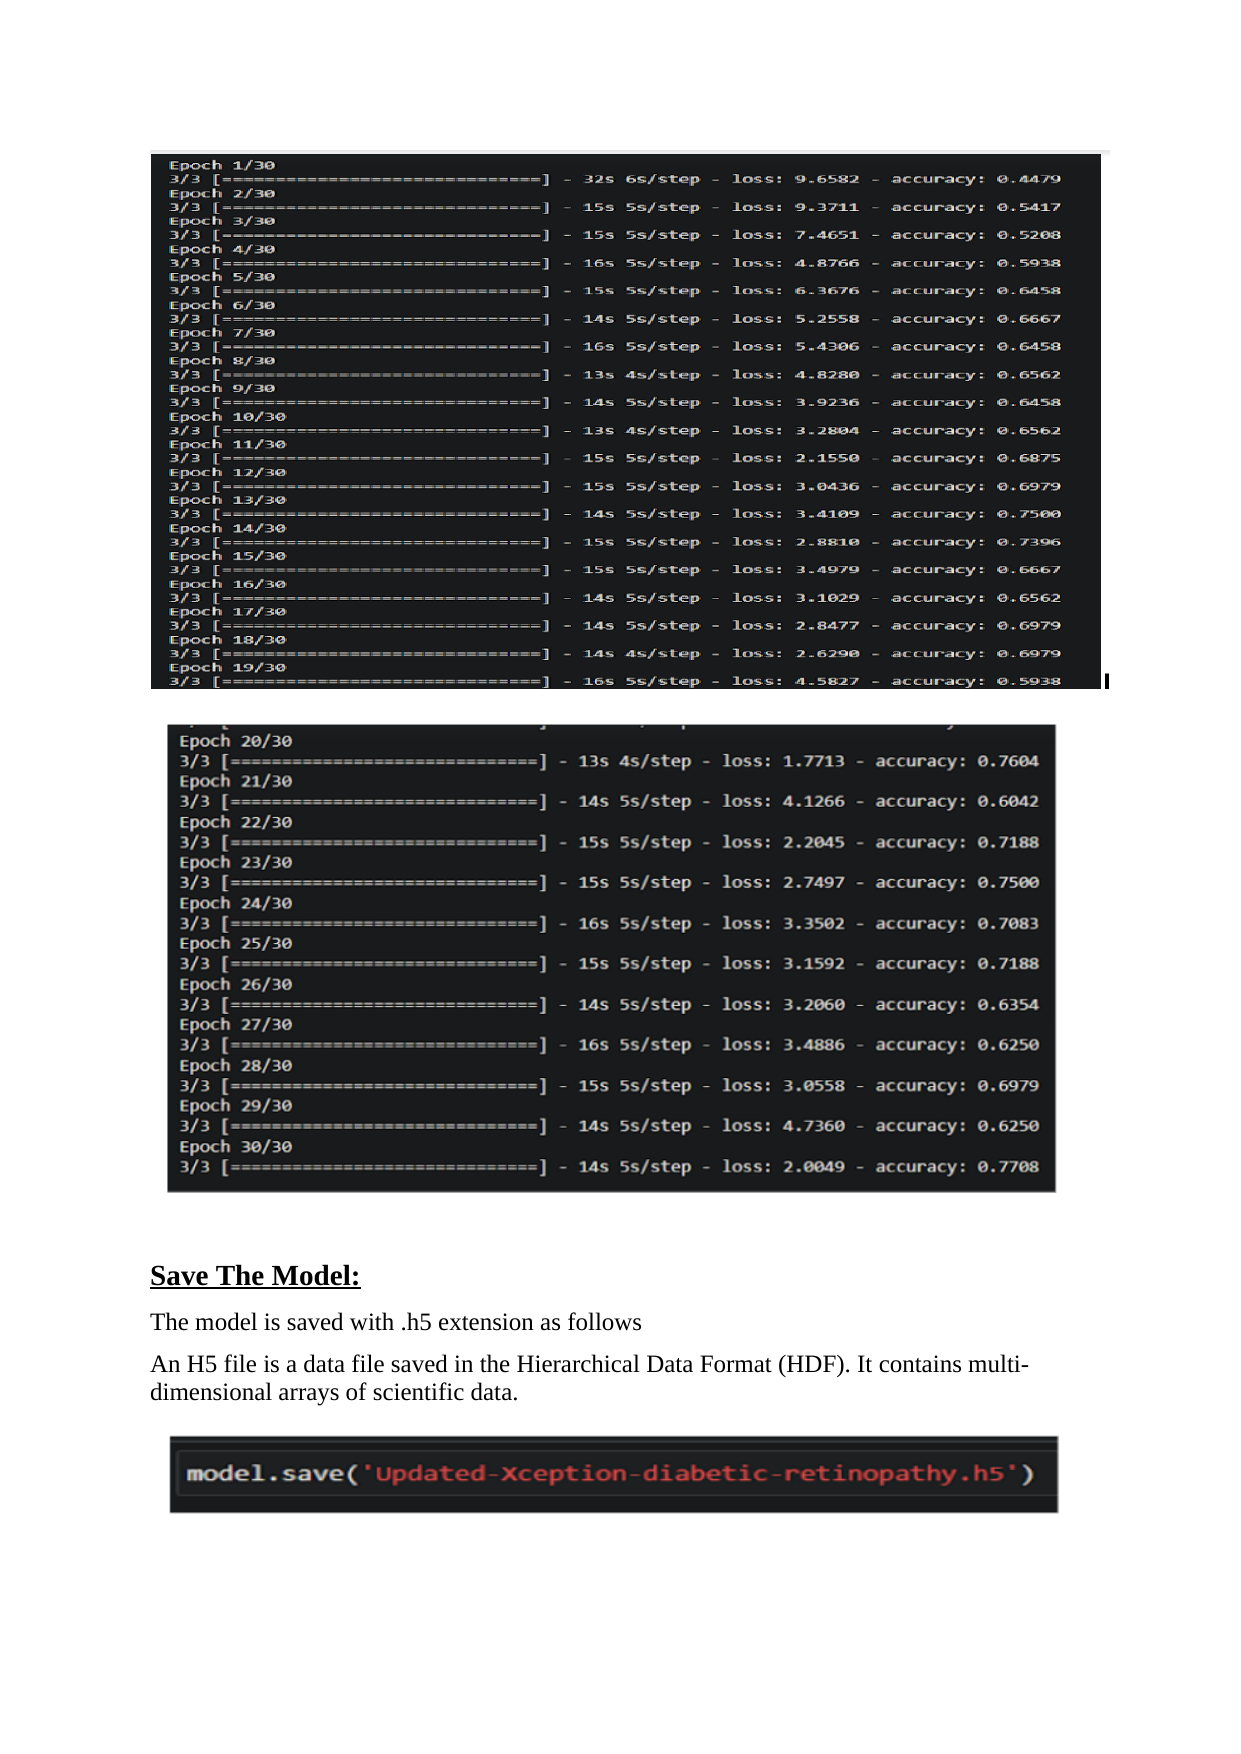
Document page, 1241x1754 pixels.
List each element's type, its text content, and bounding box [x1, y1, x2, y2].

picture [150, 1418, 1071, 1530]
picture [150, 701, 1079, 1202]
subtitle Save The Model: [150, 1232, 1090, 1292]
picture [150, 150, 1110, 689]
text The model is saved with .h5 extension as follows [150, 1307, 1090, 1336]
text An H5 file is a data file saved in the Hierarchical Data Format (HDF). It contains multi-dimensional arrays of scientific data. [150, 1349, 1090, 1406]
